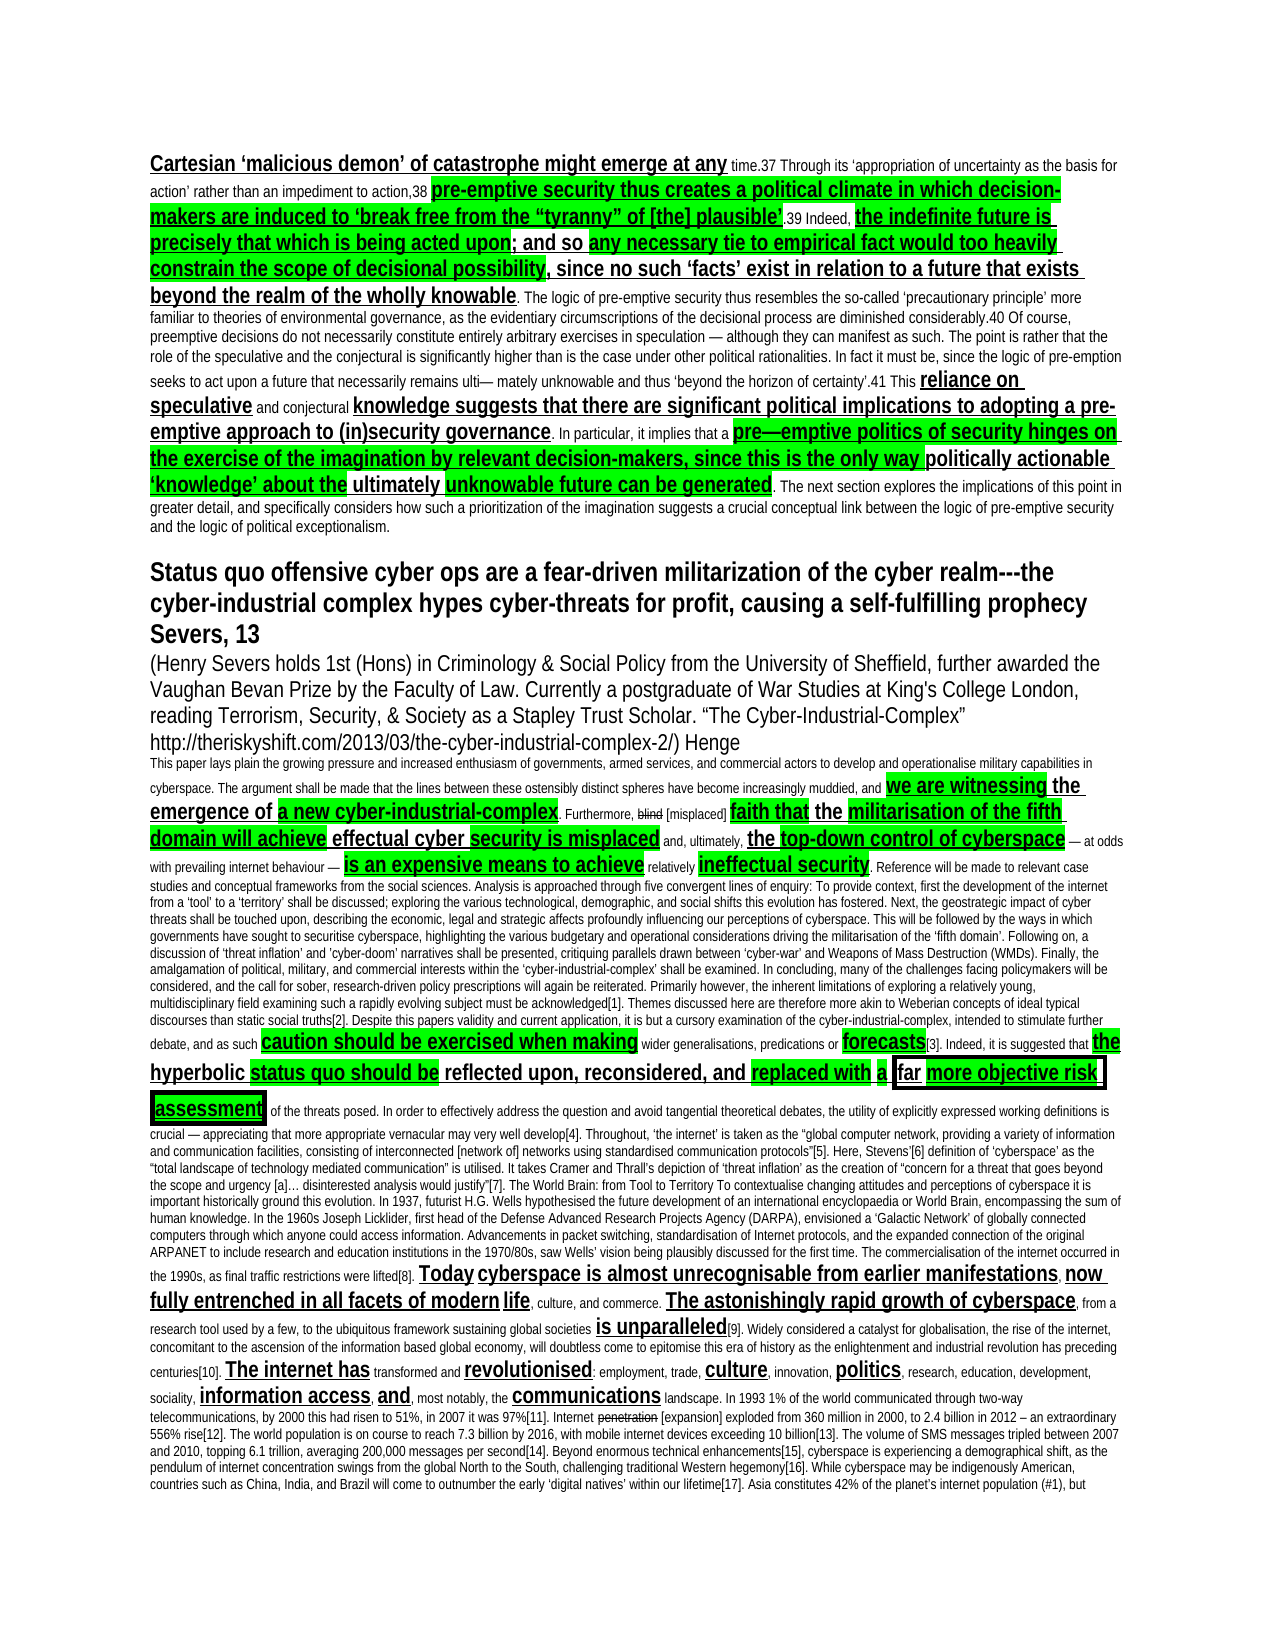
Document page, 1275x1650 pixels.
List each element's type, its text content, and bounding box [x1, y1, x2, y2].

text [150, 755, 1125, 1493]
text Severs, 13 [150, 619, 1125, 650]
subtitle Status quo offensive cyber ops are a fear-driven militarization of the cyber realm---the cyber-industrial complex hypes cyber-threats for profit, causing a self-fulfilling prophecy [150, 557, 1125, 619]
text (Henry Severs holds 1st (Hons) in Criminology & Social Policy from the University of Sheffield, further awarded the Vaughan Bevan Prize by the Faculty of Law. Currently a postgraduate of War Studies at King's College London, reading Terrorism, Security, & Society as a Stapley Trust Scholar. “The Cyber-Industrial-Complex” http://theriskyshift.com/2013/03/the-cyber-industrial-complex-2/) Henge [150, 650, 1125, 755]
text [150, 150, 1125, 536]
